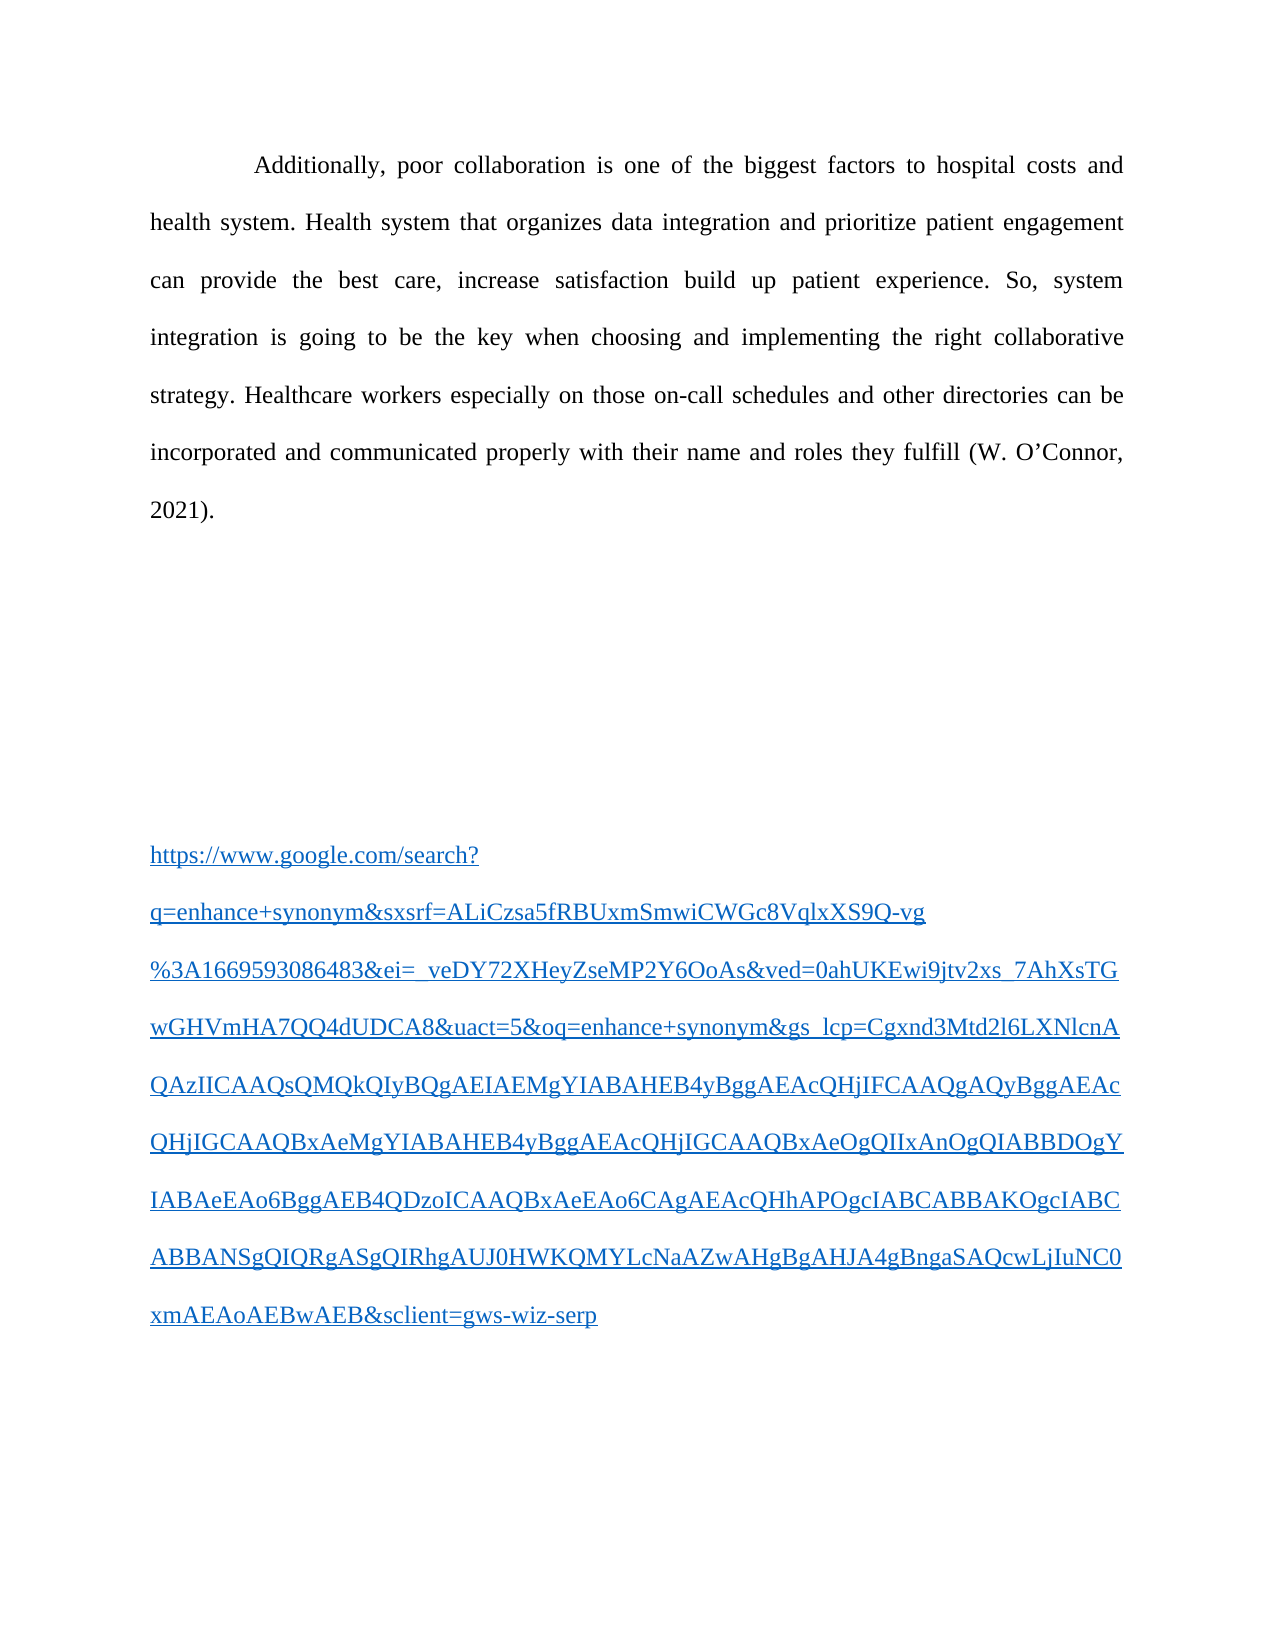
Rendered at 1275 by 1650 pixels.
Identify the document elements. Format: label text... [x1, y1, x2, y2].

text https://www.google.com/search?q=enhance+synonym&sxsrf=ALiCzsa5fRBUxmSmwiCWGc8VqlxXS9Q-vg%3A1669593086483&ei=_veDY72XHeyZseMP2Y6OoAs&ved=0ahUKEwi9jtv2xs_7AhXsTGwGHVmHA7QQ4dUDCA8&uact=5&oq=enhance+synonym&gs_lcp=Cgxnd3Mtd2l6LXNlcnAQAzIICAAQsQMQkQIyBQgAEIAEMgYIABAHEB4yBggAEAcQHjIFCAAQgAQyBggAEAcQHjIGCAAQBxAeMgYIABAHEB4yBggAEAcQHjIGCAAQBxAeOgQIIxAnOgQIABBDOgYIABAeEAo6BggAEB4QDzoICAAQBxAeEAo6CAgAEAcQHhAPOgcIABCABBAKOgcIABCABBANSgQIQRgASgQIRhgAUJ0HWKQMYLcNaAZwAHgBgAHJA4gBngaSAQcwLjIuNC0xmAEAoAEBwAEB&sclient=gws-wiz-serp [150, 840, 1125, 1329]
text Additionally, poor collaboration is one of the biggest factors to hospital costs and health system. Health system that organizes data integration and prioritize patient engagement can provide the best care, increase satisfaction build up patient experience. So, system integration is going to be the key when choosing and implementing the right collaborative strategy. Healthcare workers especially on those on-call schedules and other directories can be incorporated and communicated properly with their name and roles they fulfill (W. O’Connor, 2021). [150, 150, 1125, 524]
